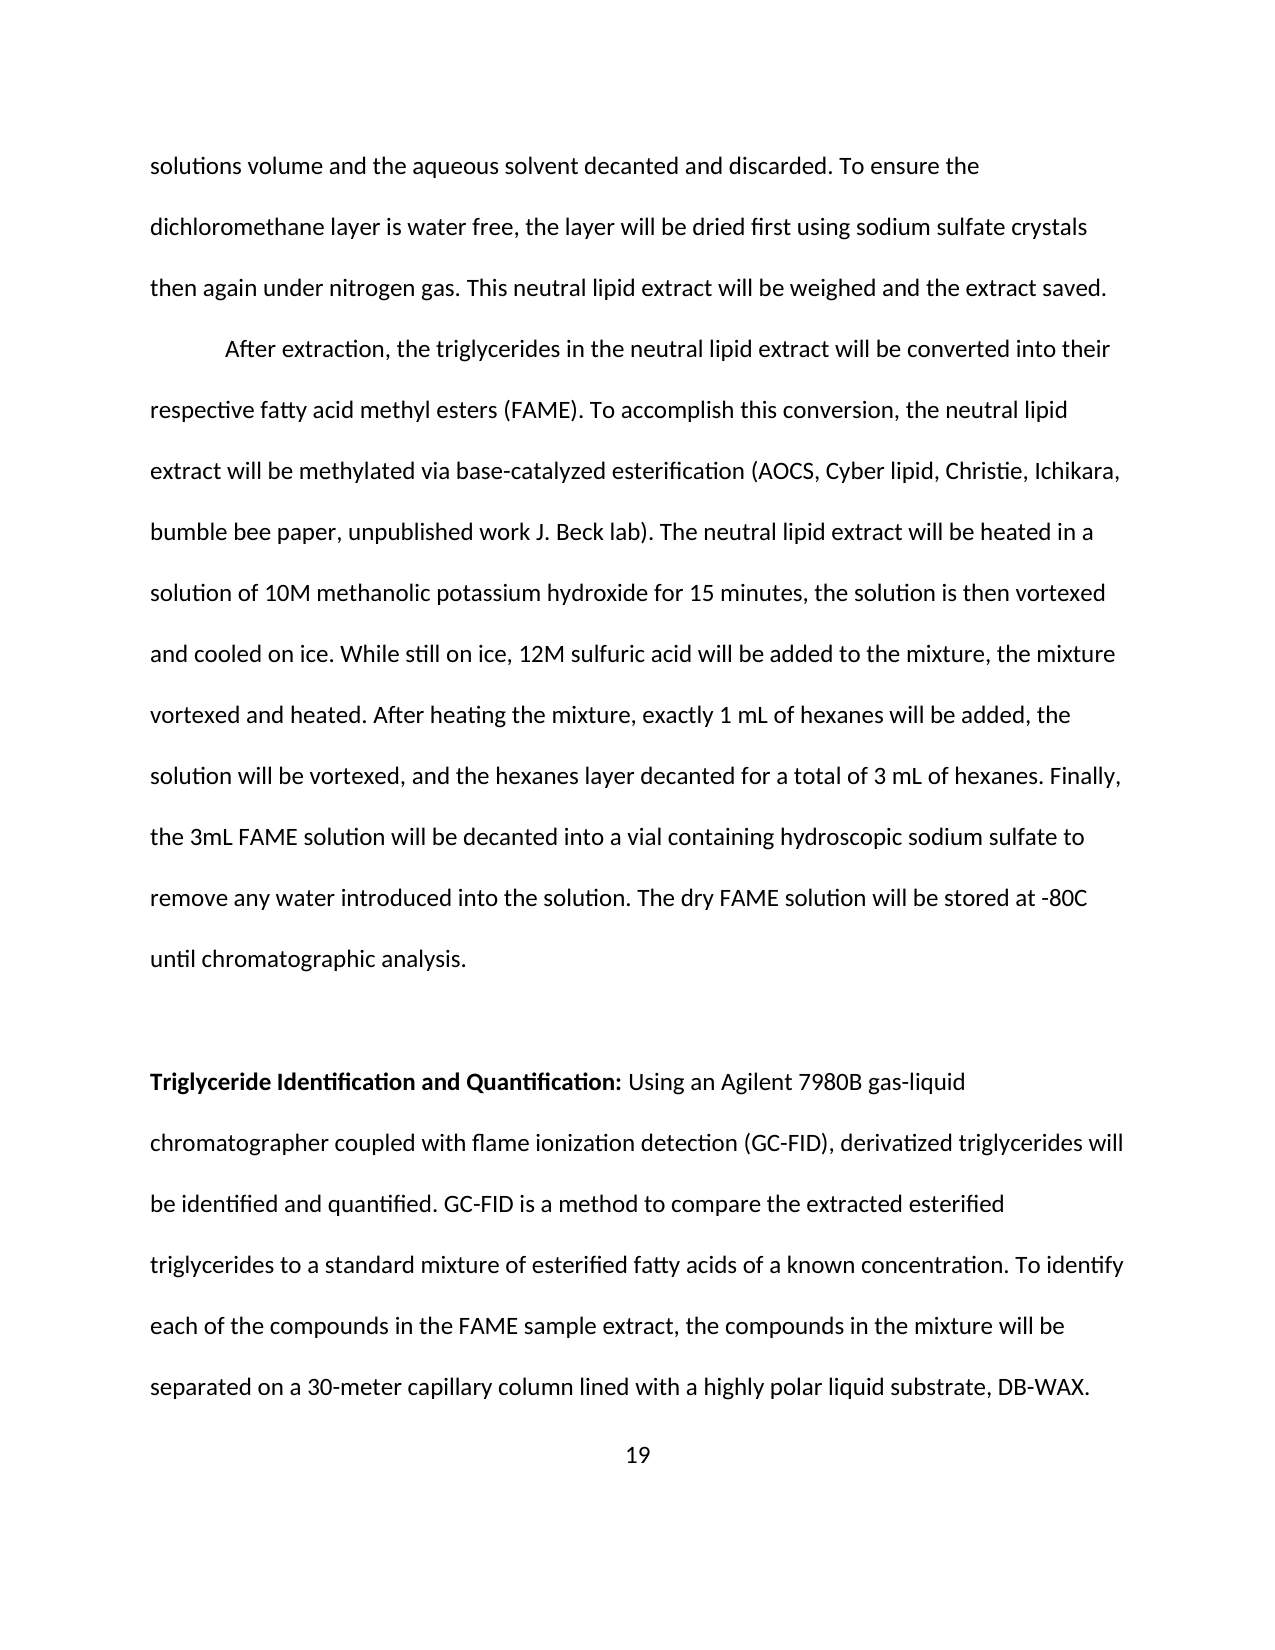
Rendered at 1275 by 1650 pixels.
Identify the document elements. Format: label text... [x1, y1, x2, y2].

text After extraction, the triglycerides in the neutral lipid extract will be converted into their respective fatty acid methyl esters (FAME). To accomplish this conversion, the neutral lipid extract will be methylated via base-catalyzed esterification (AOCS, Cyber lipid, Christie, Ichikara, bumble bee paper, unpublished work J. Beck lab). The neutral lipid extract will be heated in a solution of 10M methanolic potassium hydroxide for 15 minutes, the solution is then vortexed and cooled on ice. While still on ice, 12M sulfuric acid will be added to the mixture, the mixture vortexed and heated. After heating the mixture, exactly 1 mL of hexanes will be added, the solution will be vortexed, and the hexanes layer decanted for a total of 3 mL of hexanes. Finally, the 3mL FAME solution will be decanted into a vial containing hydroscopic sodium sulfate to remove any water introduced into the solution. The dry FAME solution will be stored at -80C until chromatographic analysis. [150, 333, 1125, 974]
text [150, 1066, 1125, 1401]
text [150, 150, 1125, 303]
